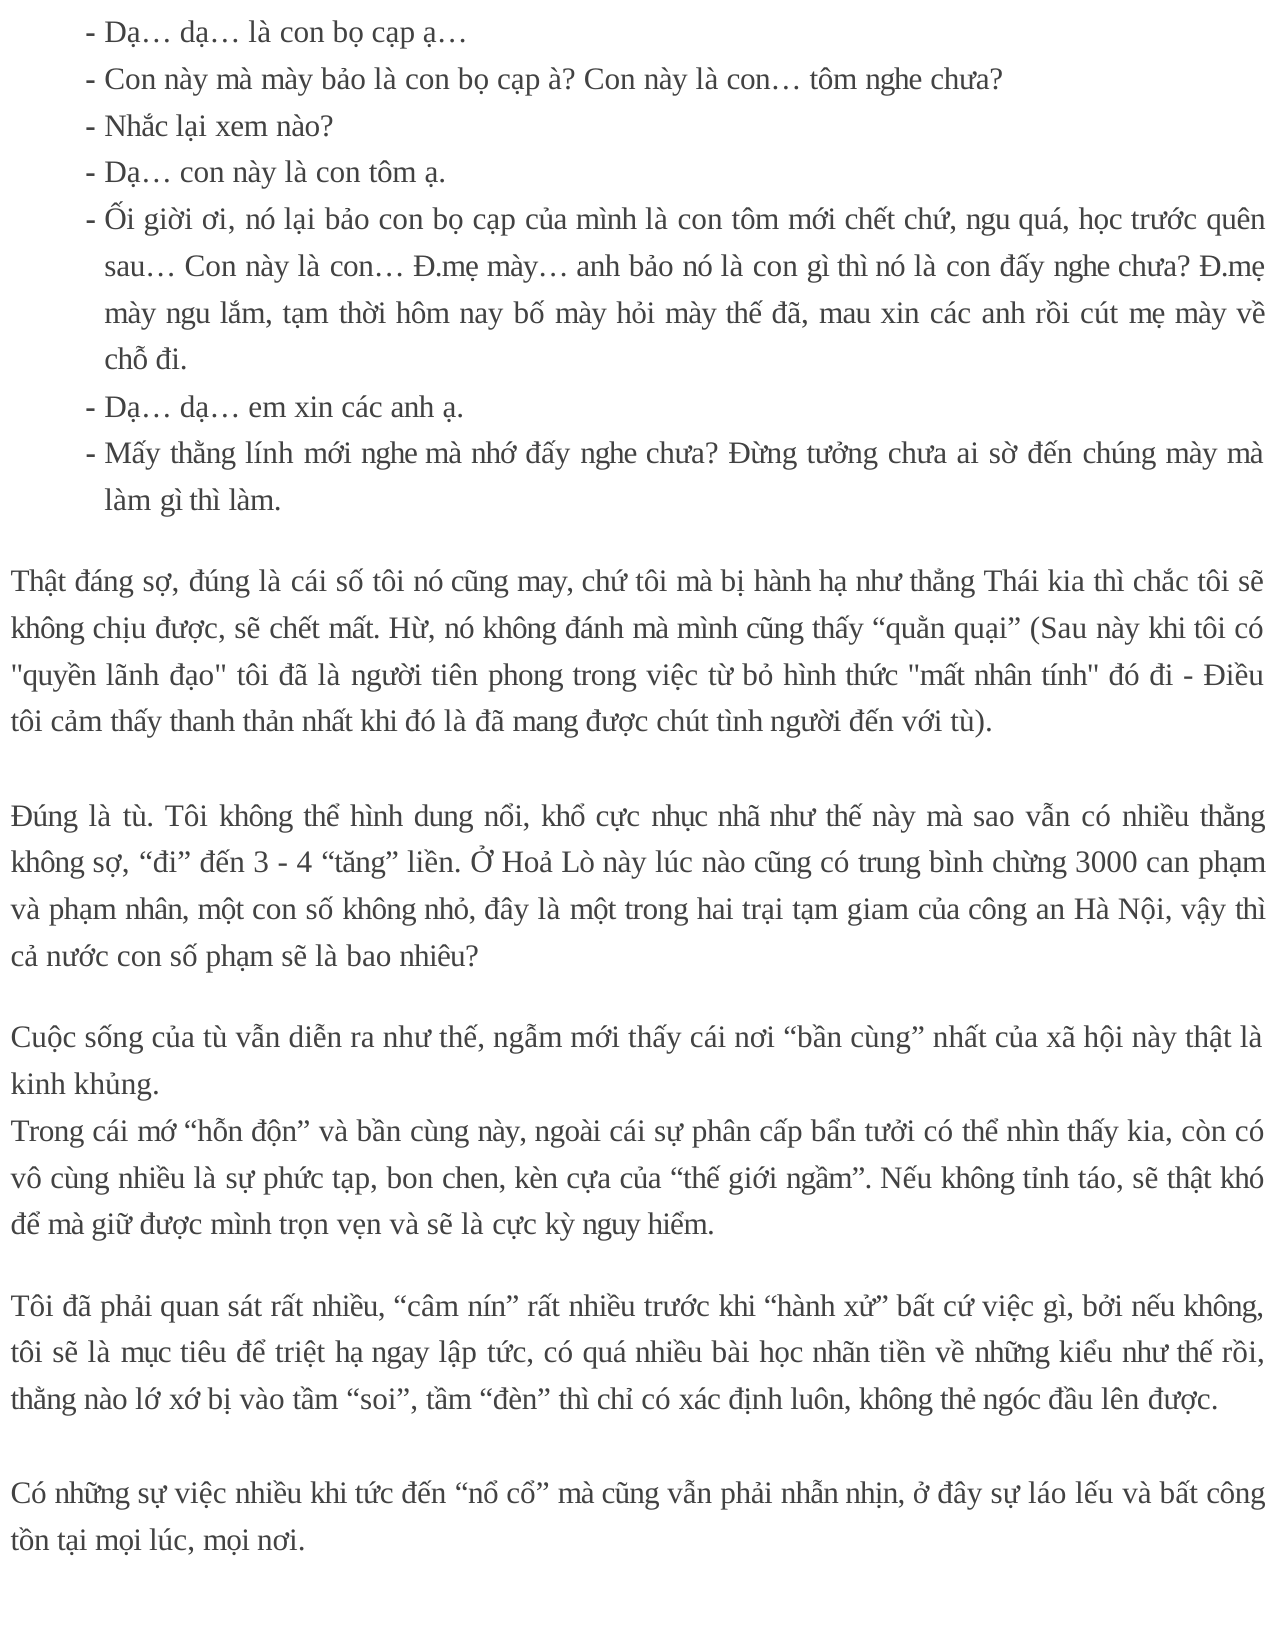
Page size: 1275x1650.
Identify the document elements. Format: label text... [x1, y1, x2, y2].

list Nhắc lại xem nào? [85, 107, 1275, 143]
text Cuộc sống của tù vẫn diễn ra như thế, ngẫm mới thấy cái nơi “bần cùng” nhất của xã hội này thật là kinh khủng. [10, 1018, 1265, 1101]
text Thật đáng sợ, đúng là cái số tôi nó cũng may, chứ tôi mà bị hành hạ như thẳng Thái kia thì chắc tôi sẽ không chịu được, sẽ chết mất. Hừ, nó không đánh mà mình cũng thấy “quằn quại” (Sau này khi tôi có "quyền lãnh đạo" tôi đã là người tiên phong trong việc từ bỏ hình thức "mất nhân tính" đó đi - Điều tôi cảm thấy thanh thản nhất khi đó là đã mang được chút tình người đến với tù). [10, 563, 1265, 739]
list Mấy thằng lính mới nghe mà nhớ đấy nghe chưa? Đừng tưởng chưa ai sờ đến chúng mày mà làm gì thì làm. [85, 435, 1264, 517]
list Dạ… dạ… em xin các anh ạ. [85, 388, 1275, 424]
text Có những sự việc nhiều khi tức đến “nổ cổ” mà cũng vẫn phải nhẫn nhịn, ở đây sự láo lếu và bất công tồn tại mọi lúc, mọi nơi. [10, 1474, 1266, 1557]
list Ối giời ơi, nó lại bảo con bọ cạp của mình là con tôm mới chết chứ, ngu quá, học trước quên sau… Con này là con… Đ.mẹ mày… anh bảo nó là con gì thì nó là con đấy nghe chưa? Đ.mẹ mày ngu lắm, tạm thời hôm nay bố mày hỏi mày thế đã, mau xin các anh rồi cút mẹ mày về chỗ đi. [85, 201, 1266, 376]
text Tôi đã phải quan sát rất nhiều, “câm nín” rất nhiều trước khi “hành xử” bất cứ việc gì, bởi nếu không, tôi sẽ là mục tiêu để triệt hạ ngay lập tức, có quá nhiều bài học nhãn tiền về những kiểu như thế rồi, thằng nào lớ xớ bị vào tầm “soi”, tầm “đèn” thì chỉ có xác định luôn, không thẻ ngóc đầu lên được. [10, 1287, 1265, 1416]
text Đúng là tù. Tôi không thể hình dung nổi, khổ cực nhục nhã như thế này mà sao vẫn có nhiều thằng không sợ, “đi” đến 3 - 4 “tăng” liền. Ở Hoả Lò này lúc nào cũng có trung bình chừng 3000 can phạm và phạm nhân, một con số không nhỏ, đây là một trong hai trại tạm giam của công an Hà Nội, vậy thì cả nước con số phạm sẽ là bao nhiêu? [10, 797, 1267, 973]
list Con này mà mày bảo là con bọ cạp à? Con này là con… tôm nghe chưa? [85, 60, 1275, 96]
list Dạ… con này là con tôm ạ. [85, 154, 1275, 189]
list Dạ… dạ… là con bọ cạp ạ… [85, 13, 1275, 49]
text Trong cái mớ “hỗn độn” và bần cùng này, ngoài cái sự phân cấp bẩn tưởi có thể nhìn thấy kia, còn có vô cùng nhiều là sự phức tạp, bon chen, kèn cựa của “thế giới ngầm”. Nếu không tỉnh táo, sẽ thật khó để mà giữ được mình trọn vẹn và sẽ là cực kỳ nguy hiểm. [10, 1112, 1265, 1241]
